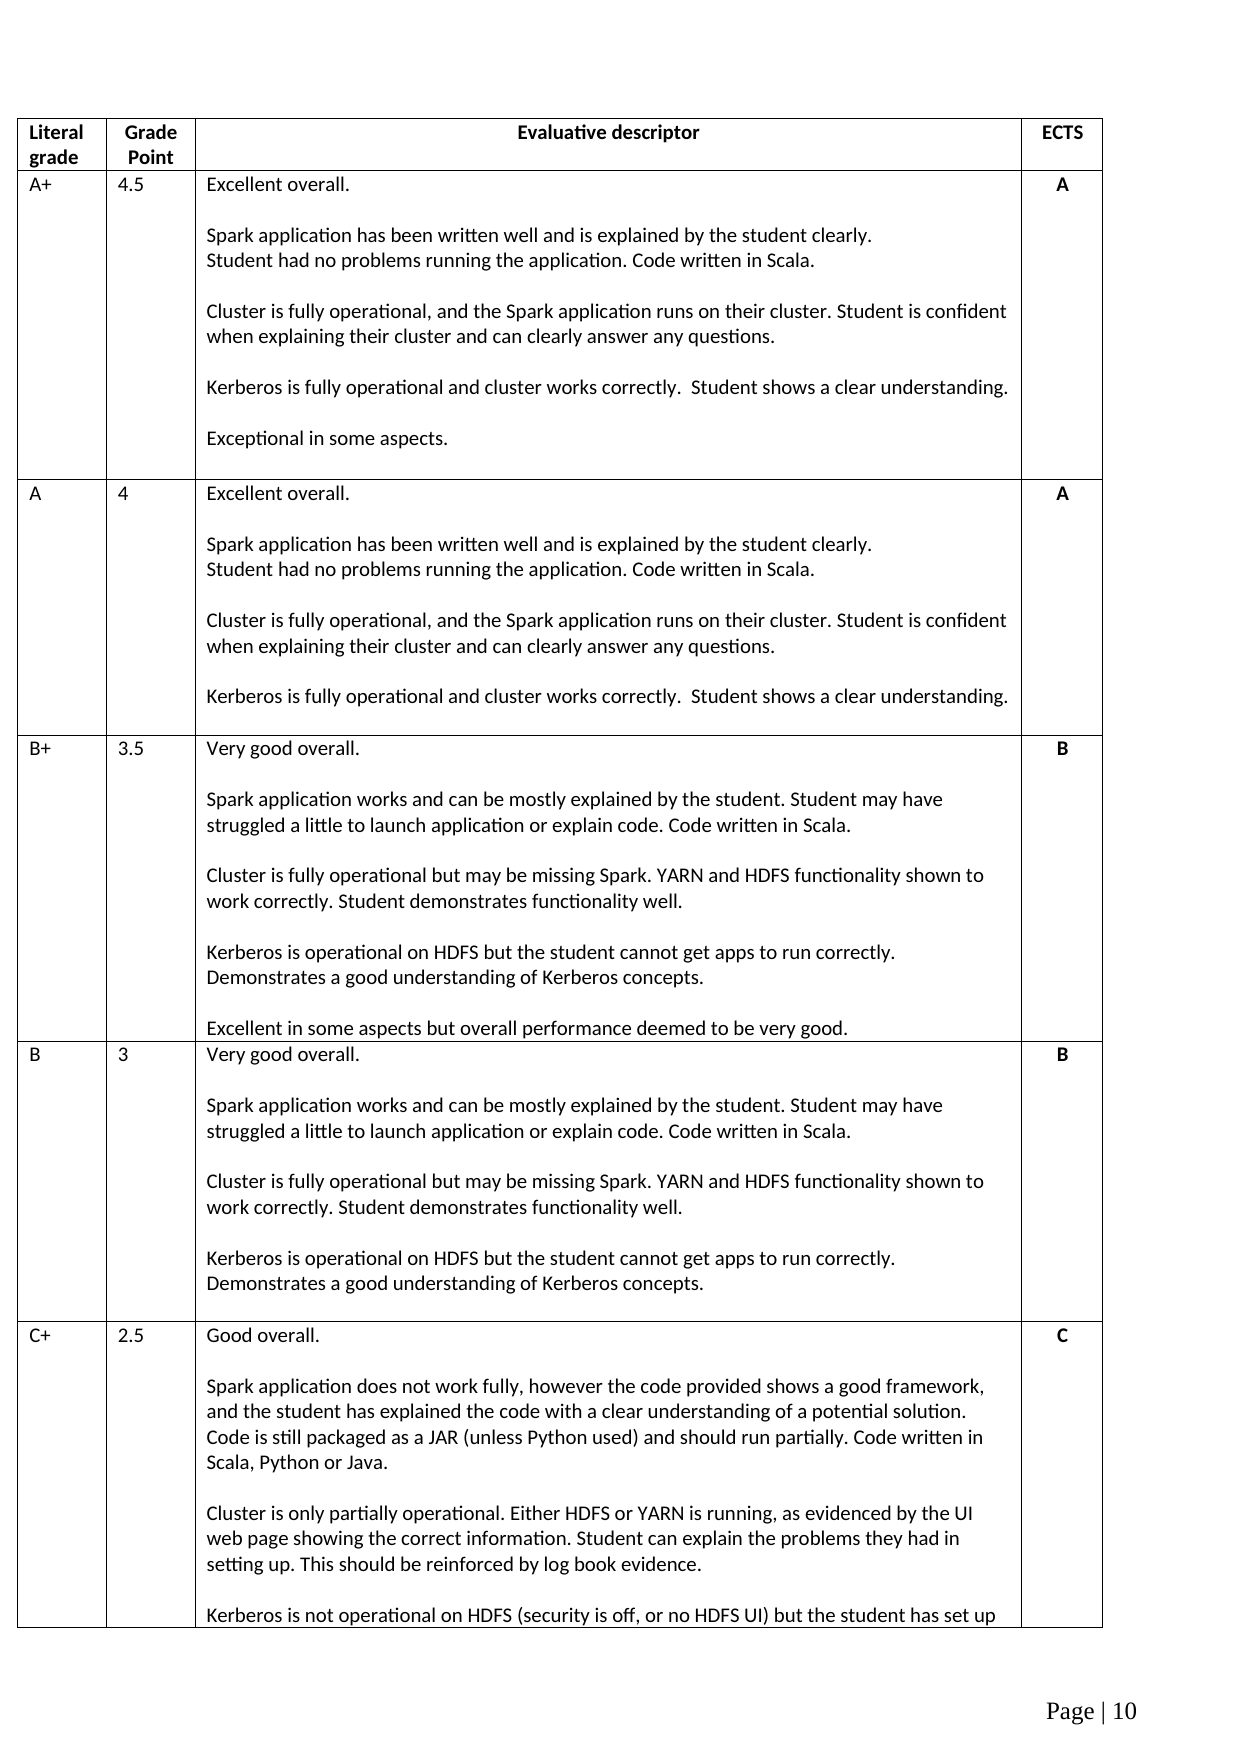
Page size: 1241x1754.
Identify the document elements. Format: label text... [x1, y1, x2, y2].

table_cell C+ [18, 1322, 106, 1627]
table_cell A [1022, 480, 1102, 734]
table_cell 3.5 [107, 736, 195, 1041]
table_cell Excellent overall. Spark application has been written well and is explained by the student clearly. Student had no problems running the application. Code written in Scala. Cluster is fully operational, and the Spark application runs on their cluster. Student is confident when explaining their cluster and can clearly answer any questions. Kerberos is fully operational and cluster works correctly. Student shows a clear understanding. [196, 480, 1021, 734]
table_header Grade Point [107, 119, 195, 170]
table_header ECTS [1022, 119, 1102, 170]
table_cell B [1022, 1042, 1102, 1321]
table_cell Very good overall. Spark application works and can be mostly explained by the student. Student may have struggled a little to launch application or explain code. Code written in Scala. Cluster is fully operational but may be missing Spark. YARN and HDFS functionality shown to work correctly. Student demonstrates functionality well. Kerberos is operational on HDFS but the student cannot get apps to run correctly. Demonstrates a good understanding of Kerberos concepts. [196, 1042, 1021, 1321]
table_cell Excellent overall. Spark application has been written well and is explained by the student clearly. Student had no problems running the application. Code written in Scala. Cluster is fully operational, and the Spark application runs on their cluster. Student is confident when explaining their cluster and can clearly answer any questions. Kerberos is fully operational and cluster works correctly. Student shows a clear understanding. Exceptional in some aspects. [196, 171, 1021, 479]
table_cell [196, 1322, 1021, 1627]
table_cell Very good overall. Spark application works and can be mostly explained by the student. Student may have struggled a little to launch application or explain code. Code written in Scala. Cluster is fully operational but may be missing Spark. YARN and HDFS functionality shown to work correctly. Student demonstrates functionality well. Kerberos is operational on HDFS but the student cannot get apps to run correctly. Demonstrates a good understanding of Kerberos concepts. Excellent in some aspects but overall performance deemed to be very good. [196, 736, 1021, 1041]
table_header Literal grade [18, 119, 106, 170]
table_cell 4.5 [107, 171, 195, 479]
table_cell B [18, 1042, 106, 1321]
table_cell A [1022, 171, 1102, 479]
table_cell 2.5 [107, 1322, 195, 1627]
table_cell A [18, 480, 106, 734]
table_cell C [1022, 1322, 1102, 1627]
table_cell B+ [18, 736, 106, 1041]
table_cell B [1022, 736, 1102, 1041]
table_cell 4 [107, 480, 195, 734]
table_cell 3 [107, 1042, 195, 1321]
table_cell A+ [18, 171, 106, 479]
table_header Evaluative descriptor [196, 119, 1021, 170]
